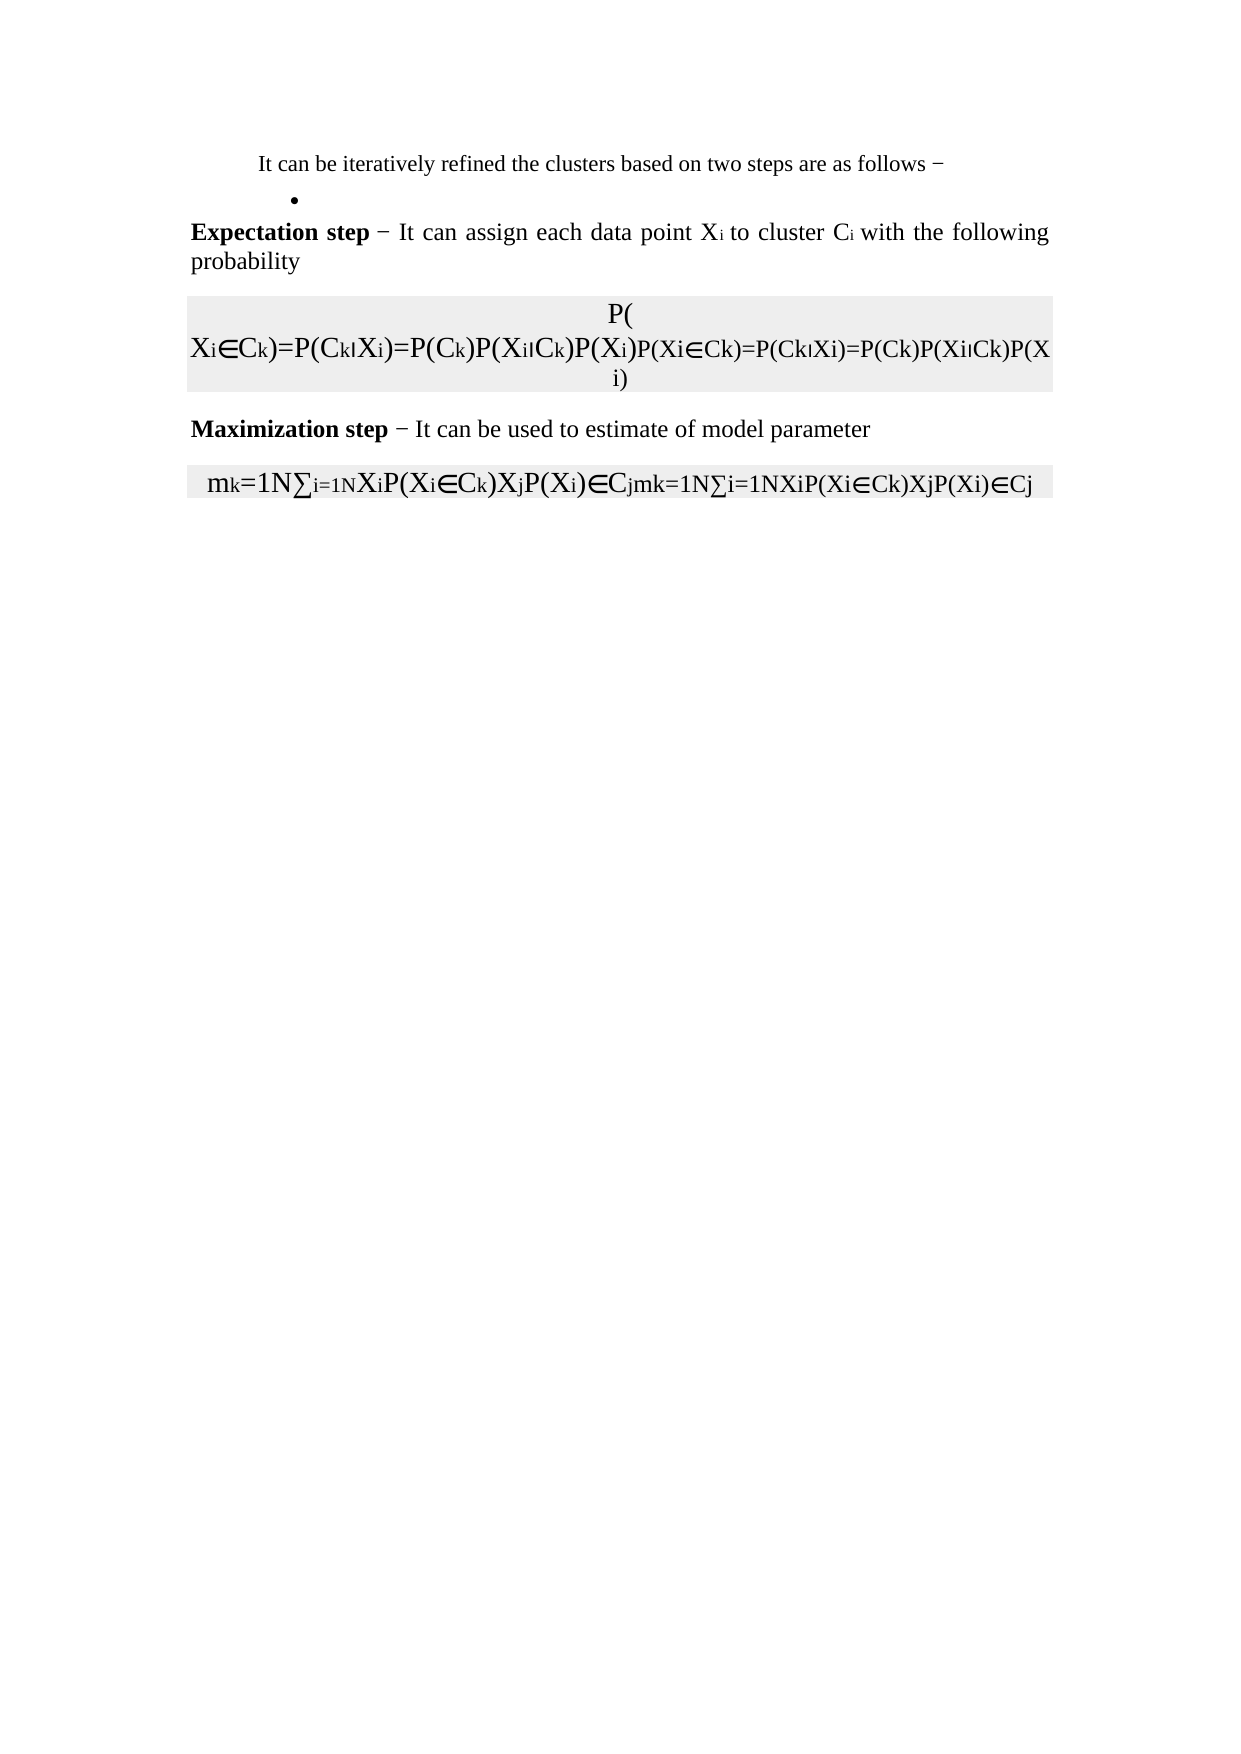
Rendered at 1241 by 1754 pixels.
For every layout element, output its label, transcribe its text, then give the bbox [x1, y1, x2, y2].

text It can be iteratively refined the clusters based on two steps are as follows − [258, 150, 1053, 176]
text Expectation step − It can assign each data point Xi to cluster Ci with the following probability [191, 217, 1049, 274]
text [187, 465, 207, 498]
text mk=1N∑i=1NXiP(Xi∈Ck)XjP(Xi)∈Cjmk=1N∑i=1NXiP(Xi∈Ck)XjP(Xi)∈Cj [627, 465, 1053, 498]
text Maximization step − It can be used to estimate of model parameter [191, 414, 1049, 443]
text P(Xi∈Ck)=P(Ck⏐Xi)=P(Ck)P(Xi⏐Ck)P(Xi)P(Xi∈Ck)=P(Ck⏐Xi)=P(Ck)P(Xi⏐Ck)P(Xi) [187, 296, 1053, 392]
